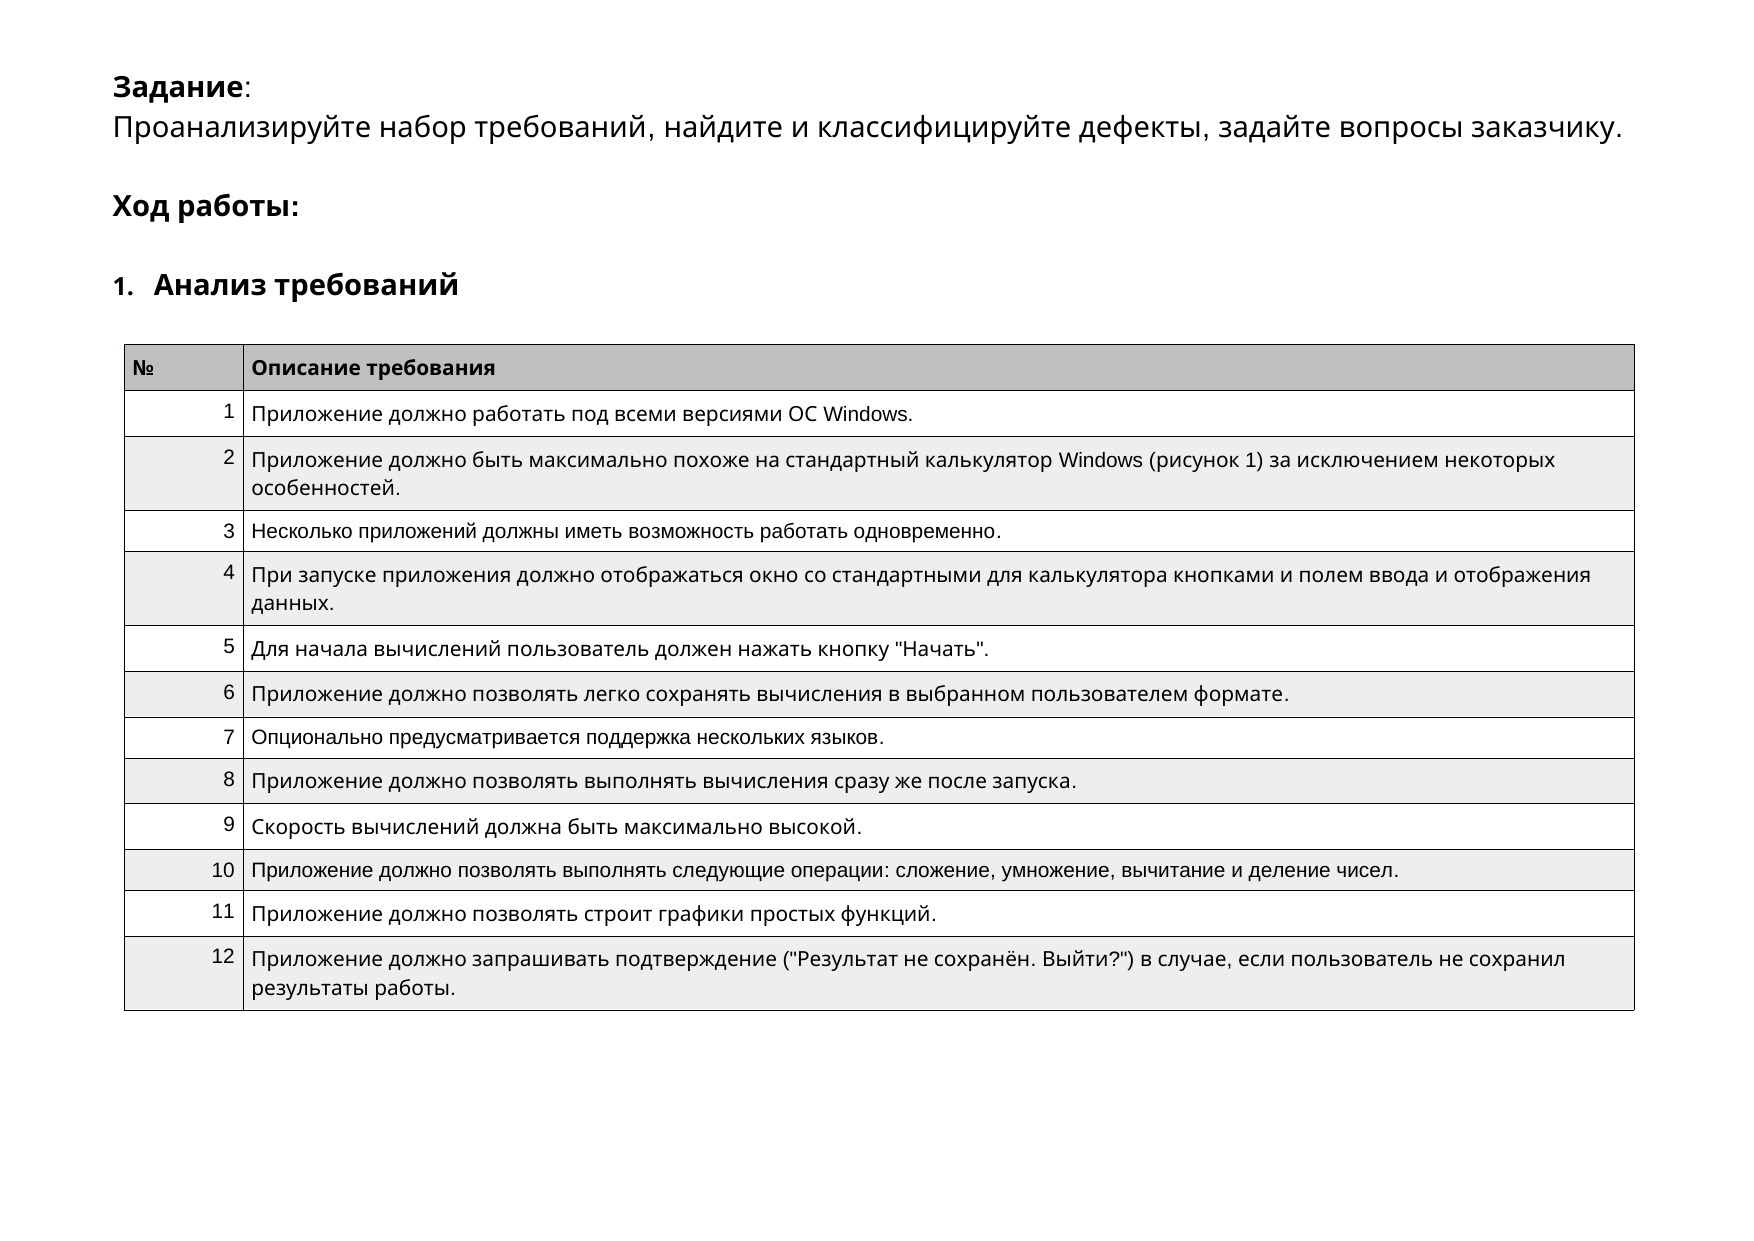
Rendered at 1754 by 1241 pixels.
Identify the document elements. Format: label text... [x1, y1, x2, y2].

table_cell 7 [125, 718, 243, 757]
table_cell Приложение должно быть максимально похоже на стандартный калькулятор Windows (рисунок 1) за исключением некоторых особенностей. [244, 437, 1634, 510]
table_cell 1 [125, 391, 243, 436]
table_cell Приложение должно позволять выполнять следующие операции: сложение, умножение, вычитание и деление чисел. [244, 850, 1634, 890]
table_cell Опционально предусматривается поддержка нескольких языков. [244, 718, 1634, 757]
table_cell 10 [125, 850, 243, 890]
text Задание: [112, 66, 1641, 106]
table_cell 9 [125, 804, 243, 849]
table_cell 3 [125, 511, 243, 551]
table_cell 2 [125, 437, 243, 510]
table_cell Приложение должно позволять строит графики простых функций. [244, 891, 1634, 936]
table_cell При запуске приложения должно отображаться окно со стандартными для калькулятора кнопками и полем ввода и отображения данных. [244, 552, 1634, 625]
table_cell 5 [125, 626, 243, 671]
table_cell 8 [125, 759, 243, 803]
table_cell Приложение должно запрашивать подтверждение ("Результат не сохранён. Выйти?") в случае, если пользователь не сохранил результаты работы. [244, 937, 1634, 1009]
table_cell Для начала вычислений пользователь должен нажать кнопку "Начать". [244, 626, 1634, 671]
table_cell 11 [125, 891, 243, 936]
table_cell Приложение должно позволять легко сохранять вычисления в выбранном пользователем формате. [244, 672, 1634, 716]
table_header № [125, 345, 243, 390]
table_cell Приложение должно позволять выполнять вычисления сразу же после запуска. [244, 759, 1634, 803]
table_cell 6 [125, 672, 243, 716]
table_cell Несколько приложений должны иметь возможность работать одновременно. [244, 511, 1634, 551]
table_cell Скорость вычислений должна быть максимально высокой. [244, 804, 1634, 849]
text Ход работы: [112, 185, 1641, 225]
table_header Описание требования [244, 345, 1634, 390]
table_cell 4 [125, 552, 243, 625]
table_cell Приложение должно работать под всеми версиями ОС Windows. [244, 391, 1634, 436]
list Анализ требований [112, 265, 1641, 304]
text Проанализируйте набор требований, найдите и классифицируйте дефекты, задайте вопросы заказчику. [112, 106, 1641, 146]
table_cell 12 [125, 937, 243, 1009]
